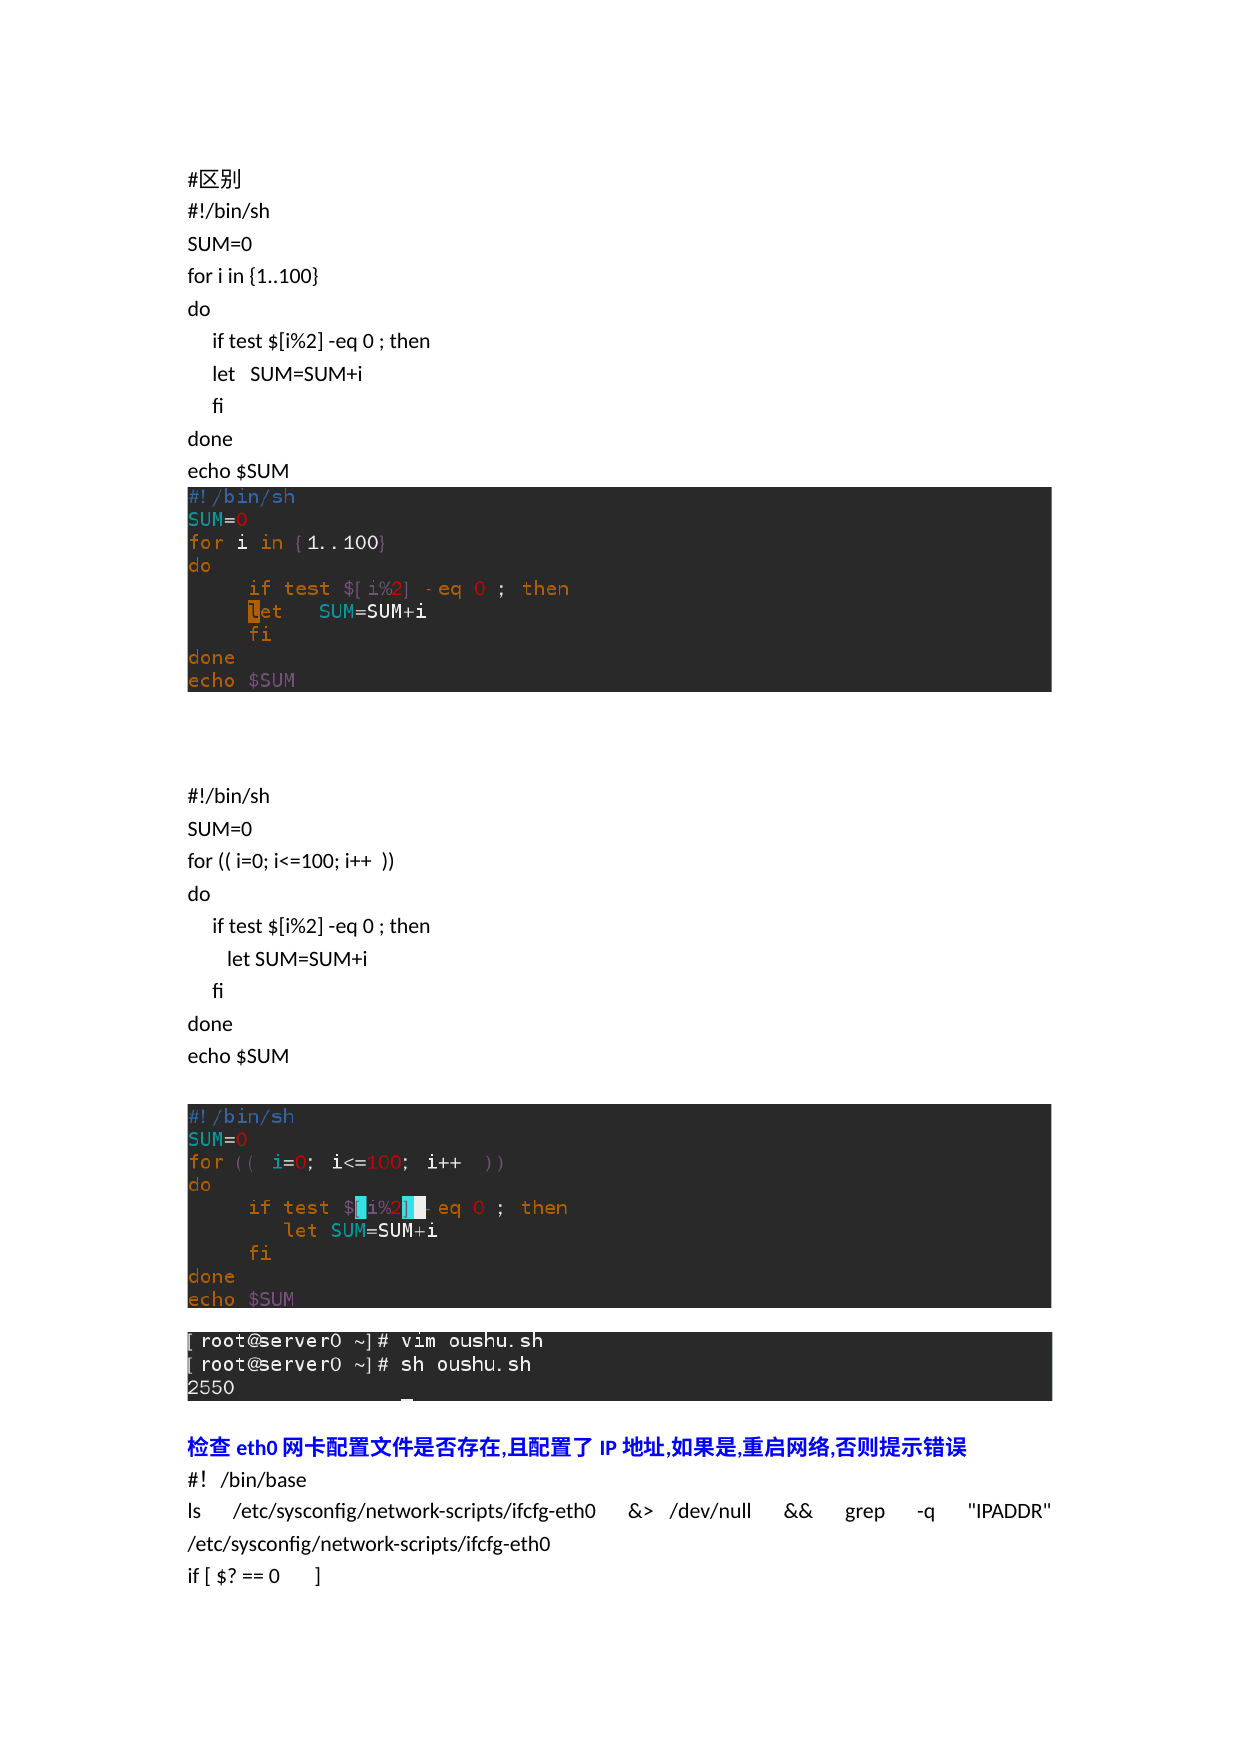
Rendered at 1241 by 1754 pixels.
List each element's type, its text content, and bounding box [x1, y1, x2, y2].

text echo $SUM [187, 1039, 1053, 1072]
picture [187, 487, 1052, 692]
text if test $[i%2] -eq 0 ; then [187, 324, 1053, 357]
text ls /etc/sysconfig/network-scripts/ifcfg-eth0 &> /dev/null && grep -q "IPADDR" /etc/sysconfig/network-scripts/ifcfg-eth0 [187, 1494, 1053, 1559]
text SUM=0 [187, 812, 1053, 844]
text #！/bin/base [187, 1462, 1053, 1494]
text fi [187, 389, 1053, 422]
picture [187, 1104, 1052, 1308]
text let SUM=SUM+i [187, 942, 1053, 974]
text for i in {1..100} [187, 259, 1053, 292]
text #!/bin/sh [187, 194, 1053, 227]
text let SUM=SUM+i [187, 357, 1053, 389]
text #区别 [187, 162, 1053, 194]
text 检查 eth0 网卡配置文件是否存在,且配置了 IP 地址,如果是,重启网络,否则提示错误 [187, 1429, 1053, 1462]
text echo $SUM [187, 454, 1053, 487]
text if [ $? == 0 ] [187, 1559, 1053, 1592]
text done [187, 1007, 1053, 1039]
text fi [187, 974, 1053, 1007]
text if test $[i%2] -eq 0 ; then [187, 909, 1053, 942]
text #!/bin/sh [187, 779, 1053, 812]
text done [187, 422, 1053, 454]
picture [187, 1332, 1053, 1401]
text for (( i=0; i<=100; i++ )) [187, 844, 1053, 877]
text SUM=0 [187, 227, 1053, 259]
text do [187, 292, 1053, 324]
text do [187, 877, 1053, 909]
